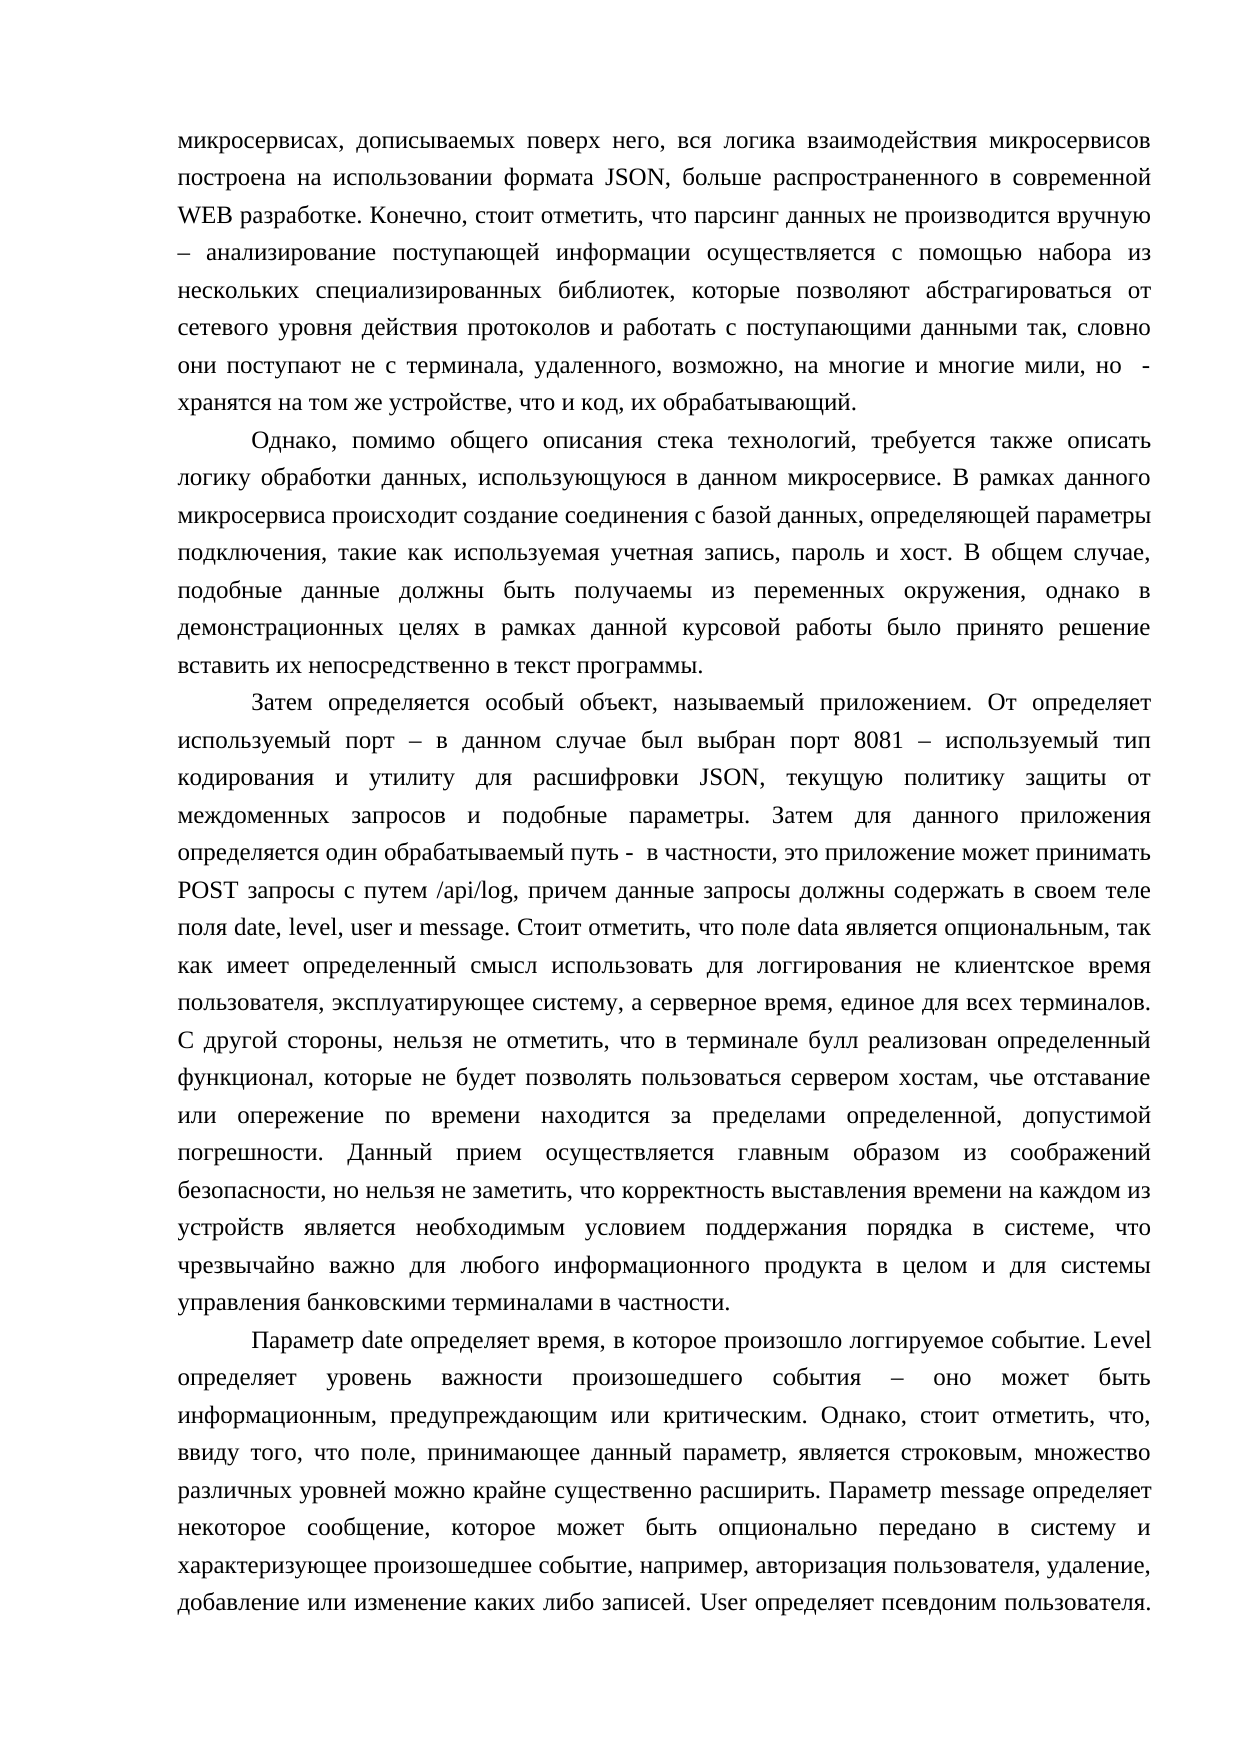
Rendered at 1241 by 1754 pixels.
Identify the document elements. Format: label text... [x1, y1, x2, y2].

text Однако, помимо общего описания стека технологий, требуется также описать логику обработки данных, использующуюся в данном микросервисе. В рамках данного микросервиса происходит создание соединения с базой данных, определяющей параметры подключения, такие как используемая учетная запись, пароль и хост. В общем случае, подобные данные должны быть получаемы из переменных окружения, однако в демонстрационных целях в рамках данной курсовой работы было принято решение вставить их непосредственно в текст программы. [177, 418, 1152, 681]
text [177, 1318, 1152, 1618]
text Затем определяется особый объект, называемый приложением. От определяет используемый порт – в данном случае был выбран порт 8081 – используемый тип кодирования и утилиту для расшифровки JSON, текущую политику защиты от междоменных запросов и подобные параметры. Затем для данного приложения определяется один обрабатываемый путь - в частности, это приложение может принимать POST запросы с путем /api/log, причем данные запросы должны содержать в своем теле поля date, level, user и message. Стоит отметить, что поле data является опциональным, так как имеет определенный смысл использовать для логгирования не клиентское время пользователя, эксплуатирующее систему, а серверное время, единое для всех терминалов. С другой стороны, нельзя не отметить, что в терминале булл реализован определенный функционал, которые не будет позволять пользоваться сервером хостам, чье отставание или опережение по времени находится за пределами определенной, допустимой погрешности. Данный прием осуществляется главным образом из соображений безопасности, но нельзя не заметить, что корректность выставления времени на каждом из устройств является необходимым условием поддержания порядка в системе, что чрезвычайно важно для любого информационного продукта в целом и для системы управления банковскими терминалами в частности. [177, 681, 1152, 1318]
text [177, 118, 1152, 418]
